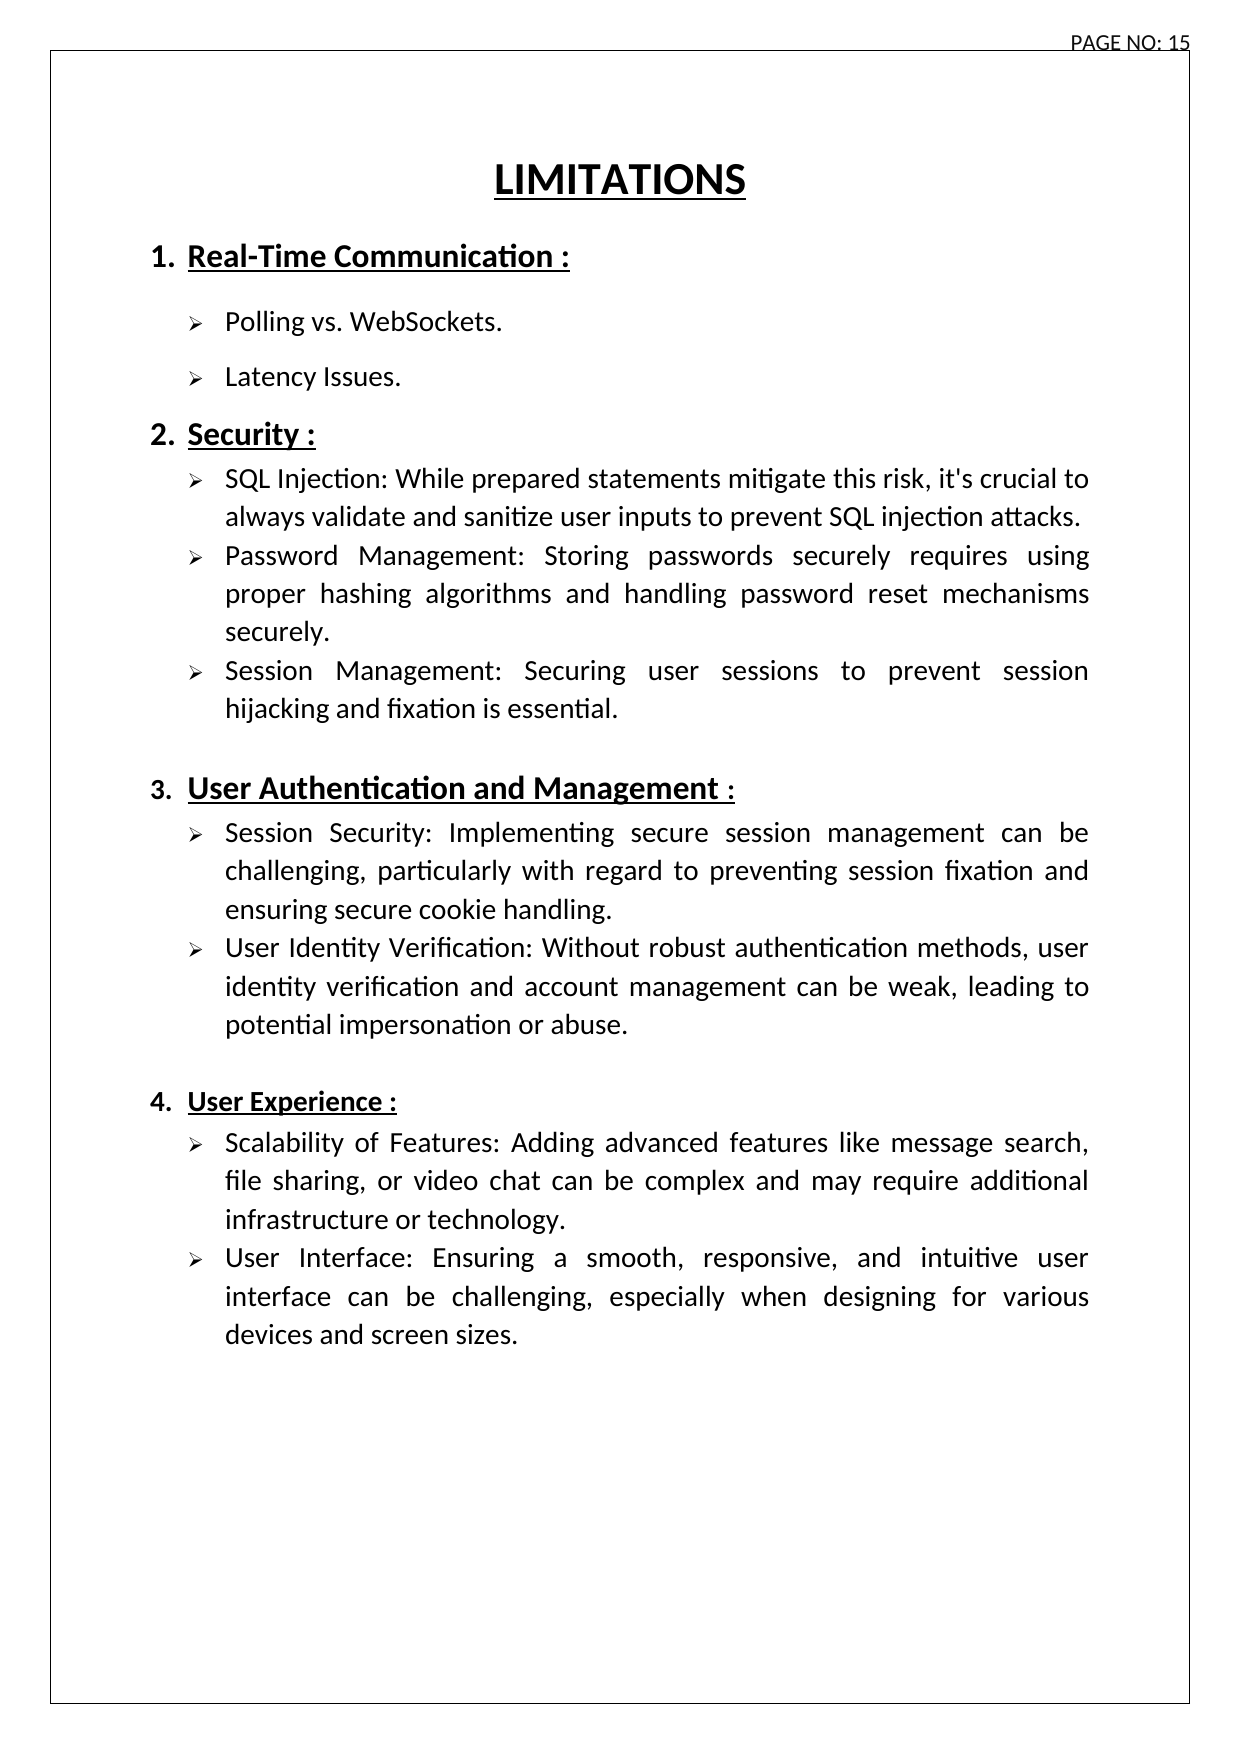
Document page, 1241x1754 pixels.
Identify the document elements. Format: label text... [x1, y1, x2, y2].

list Password Management: Storing passwords securely requires using proper hashing algorithms and handling password reset mechanisms securely. [187, 537, 1090, 649]
list User Authentication and Management : [150, 767, 1090, 808]
list User Identity Verification: Without robust authentication methods, user identity verification and account management can be weak, leading to potential impersonation or abuse. [187, 929, 1090, 1042]
list Latency Issues. [187, 358, 1090, 393]
list SQL Injection: While prepared statements mitigate this risk, it's crucial to always validate and sanitize user inputs to prevent SQL injection attacks. [187, 460, 1090, 534]
list Session Management: Securing user sessions to prevent session hijacking and fixation is essential. [187, 652, 1090, 726]
list Session Security: Implementing secure session management can be challenging, particularly with regard to preventing session fixation and ensuring secure cookie handling. [187, 814, 1090, 926]
list Polling vs. WebSockets. [187, 303, 1090, 338]
list User Experience : [150, 1083, 1090, 1119]
text LIMITATIONS [150, 150, 1090, 206]
list Security : [150, 413, 1090, 454]
list Real-Time Communication : [150, 235, 1090, 276]
list Scalability of Features: Adding advanced features like message search, file sharing, or video chat can be complex and may require additional infrastructure or technology. [187, 1124, 1090, 1236]
list User Interface: Ensuring a smooth, responsive, and intuitive user interface can be challenging, especially when designing for various devices and screen sizes. [187, 1239, 1090, 1352]
